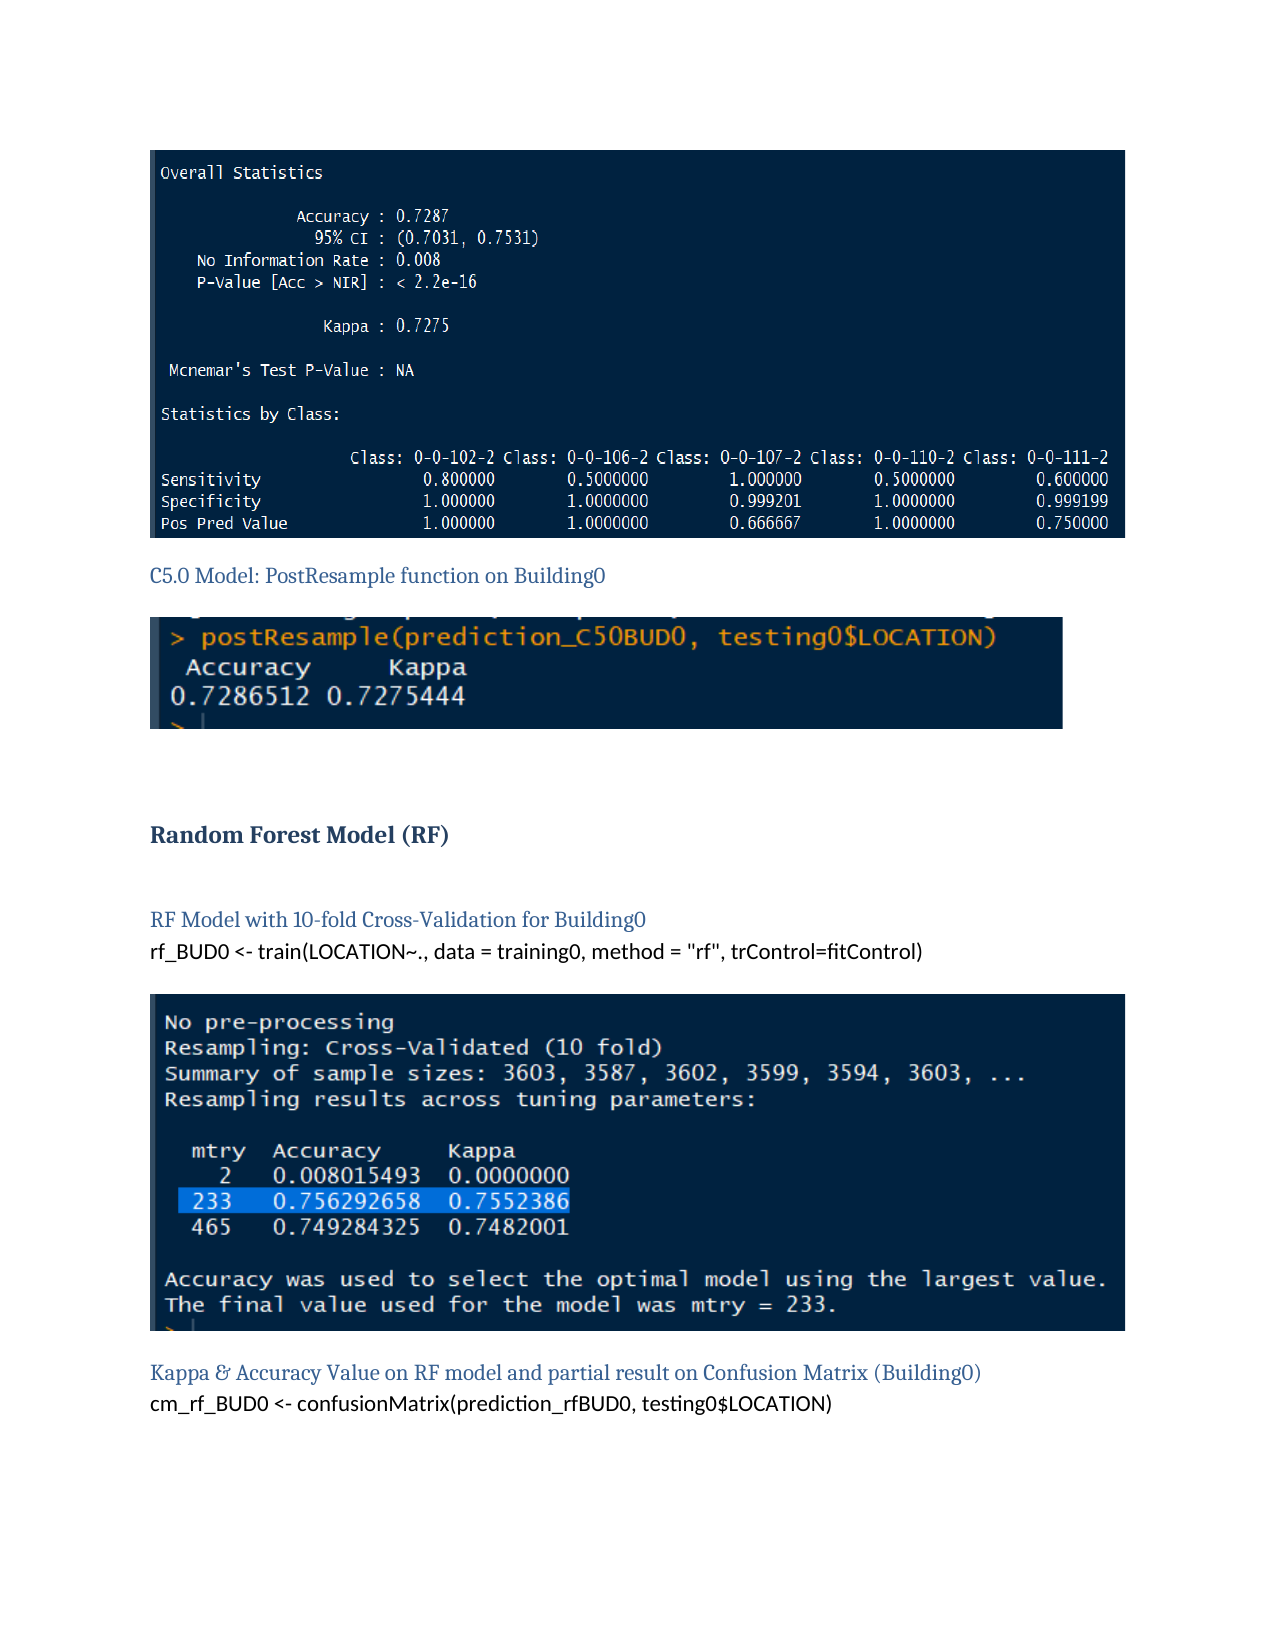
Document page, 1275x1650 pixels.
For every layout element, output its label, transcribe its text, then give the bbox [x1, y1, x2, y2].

picture [150, 994, 1125, 1331]
subtitle RF Model with 10-fold Cross-Validation for Building0 [150, 907, 1125, 933]
subtitle Kappa & Accuracy Value on RF model and partial result on Confusion Matrix (Building0) [150, 1359, 1125, 1386]
text rf_BUD0 <- train(LOCATION~., data = training0, method = "rf", trControl=fitControl) [150, 937, 1125, 965]
picture [150, 617, 1063, 729]
subtitle Random Forest Model (RF) [150, 821, 1125, 850]
picture [150, 150, 1125, 538]
subtitle C5.0 Model: PostResample function on Building0 [150, 562, 1125, 589]
text cm_rf_BUD0 <- confusionMatrix(prediction_rfBUD0, testing0$LOCATION) [150, 1389, 1125, 1418]
